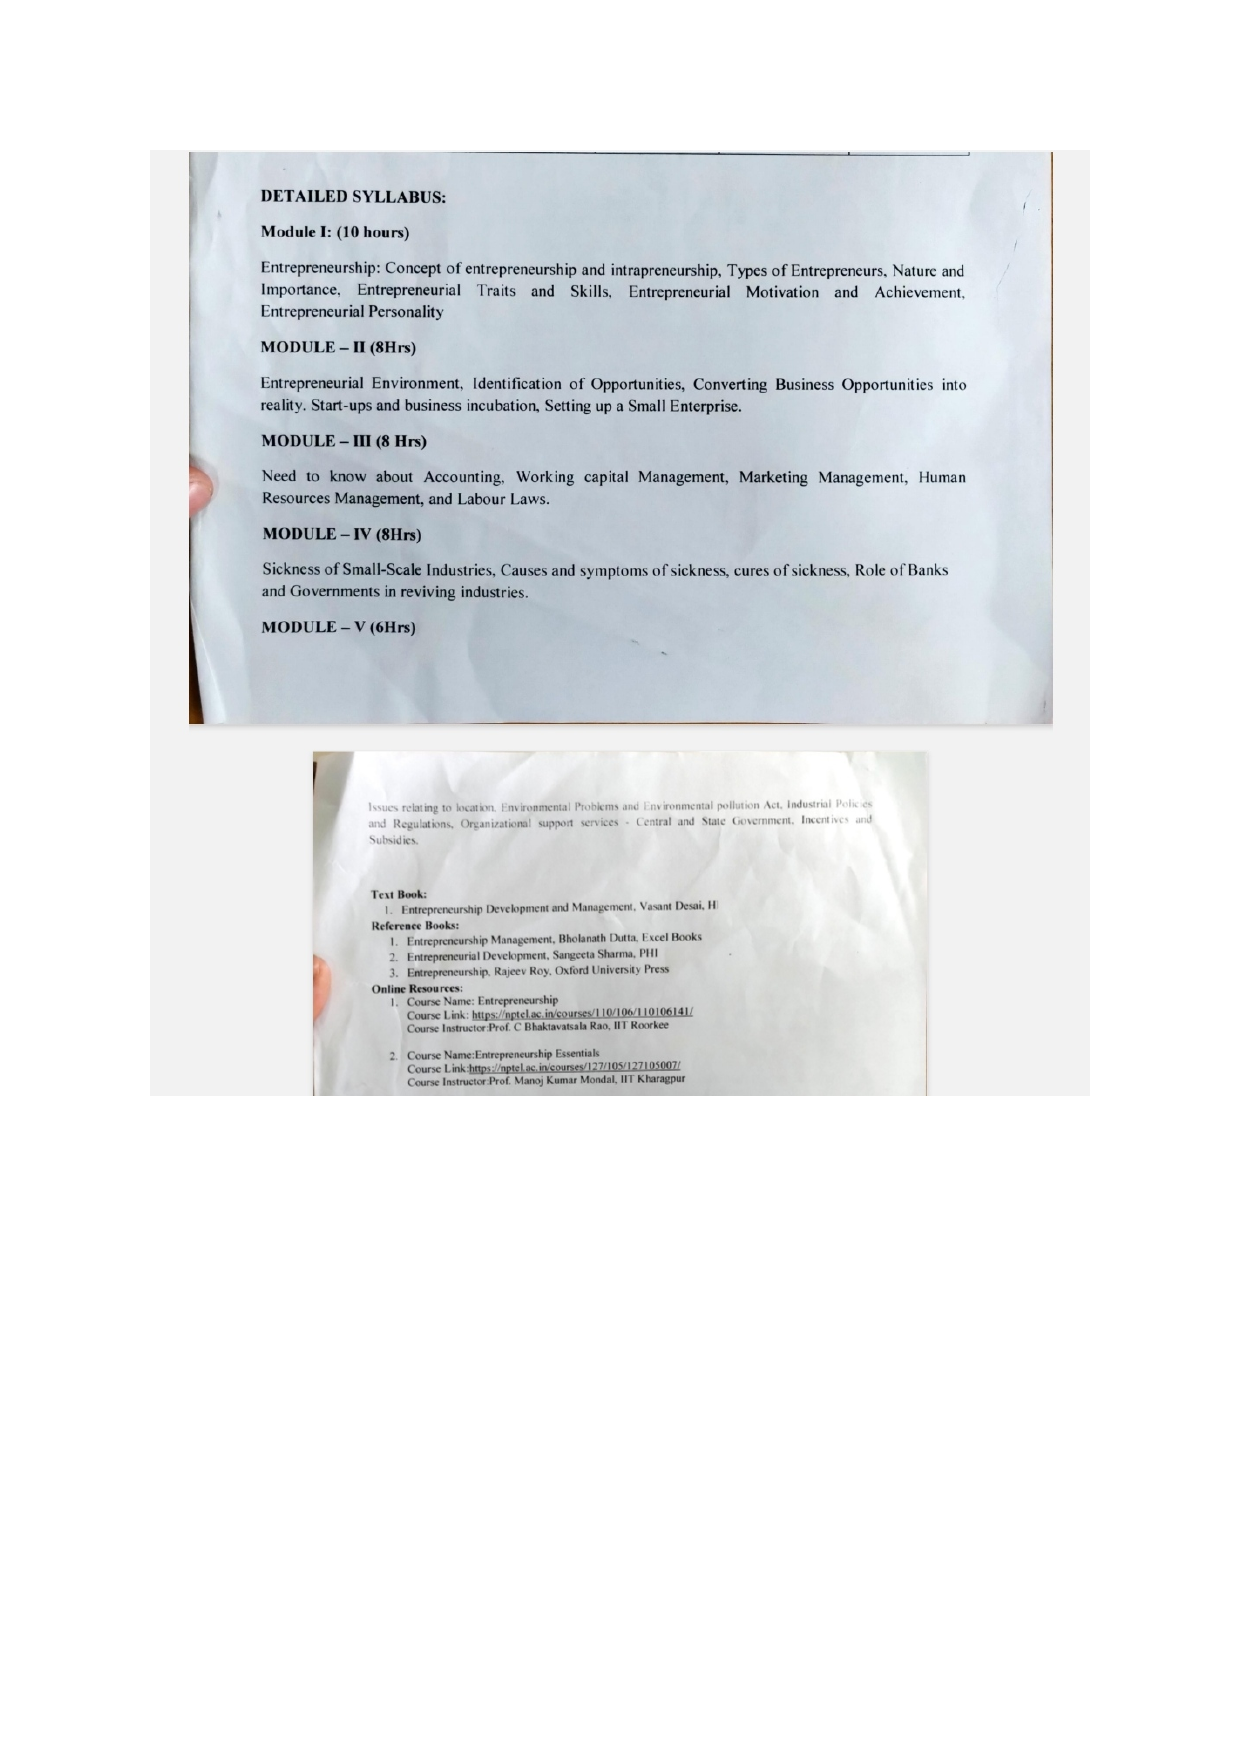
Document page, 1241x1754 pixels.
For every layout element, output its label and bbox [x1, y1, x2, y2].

picture [150, 150, 1090, 1096]
